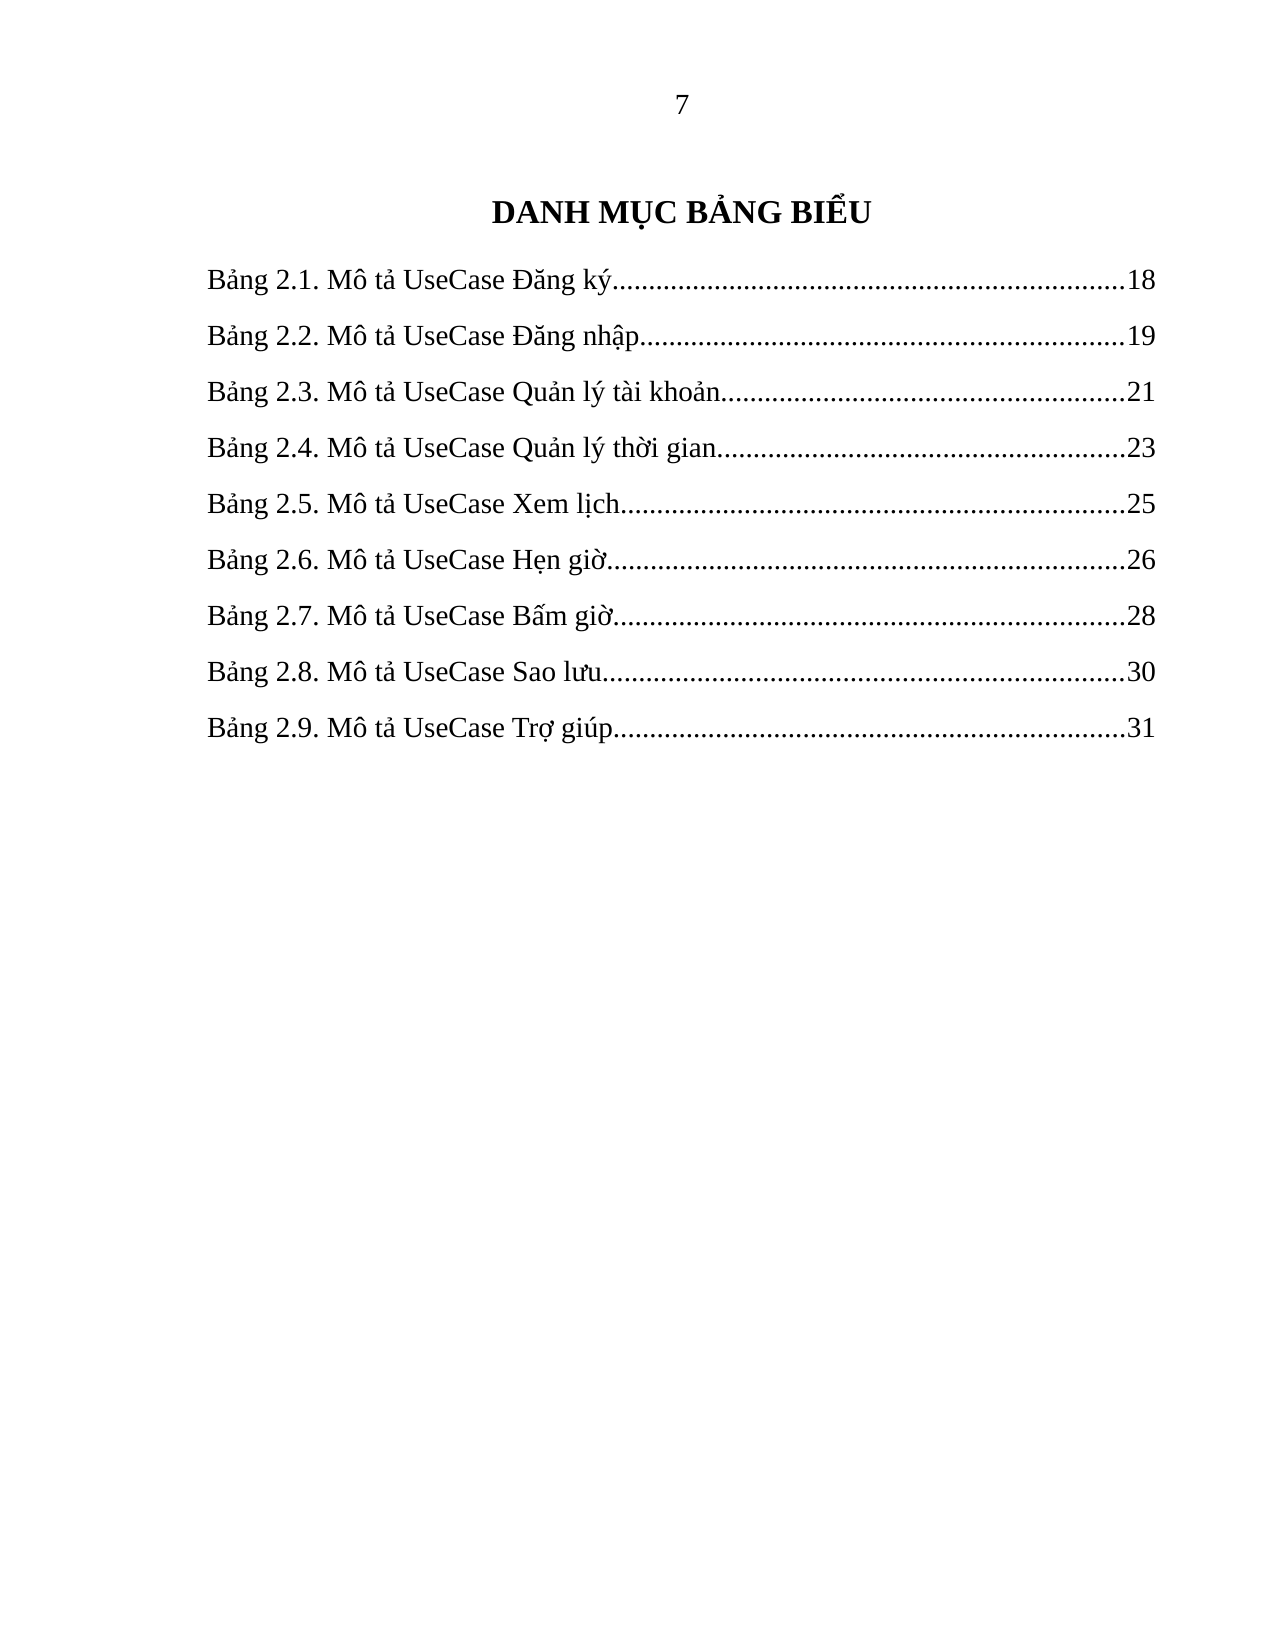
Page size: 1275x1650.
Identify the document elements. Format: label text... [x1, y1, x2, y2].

text Bảng 2.3. Mô tả UseCase Quản lý tài khoản 21 [207, 374, 1157, 408]
text Bảng 2.9. Mô tả UseCase Trợ giúp 31 [207, 710, 1157, 744]
text Bảng 2.6. Mô tả UseCase Hẹn giờ 26 [207, 542, 1157, 576]
text Bảng 2.8. Mô tả UseCase Sao lưu 30 [207, 654, 1157, 688]
list DANH MỤC BẢNG BIỂU [207, 192, 1157, 230]
text Bảng 2.7. Mô tả UseCase Bấm giờ 28 [207, 598, 1157, 632]
text Bảng 2.5. Mô tả UseCase Xem lịch 25 [207, 486, 1157, 520]
text Bảng 2.2. Mô tả UseCase Đăng nhập 19 [207, 318, 1157, 352]
text Bảng 2.1. Mô tả UseCase Đăng ký 18 [207, 262, 1157, 296]
text Bảng 2.4. Mô tả UseCase Quản lý thời gian 23 [207, 430, 1157, 464]
